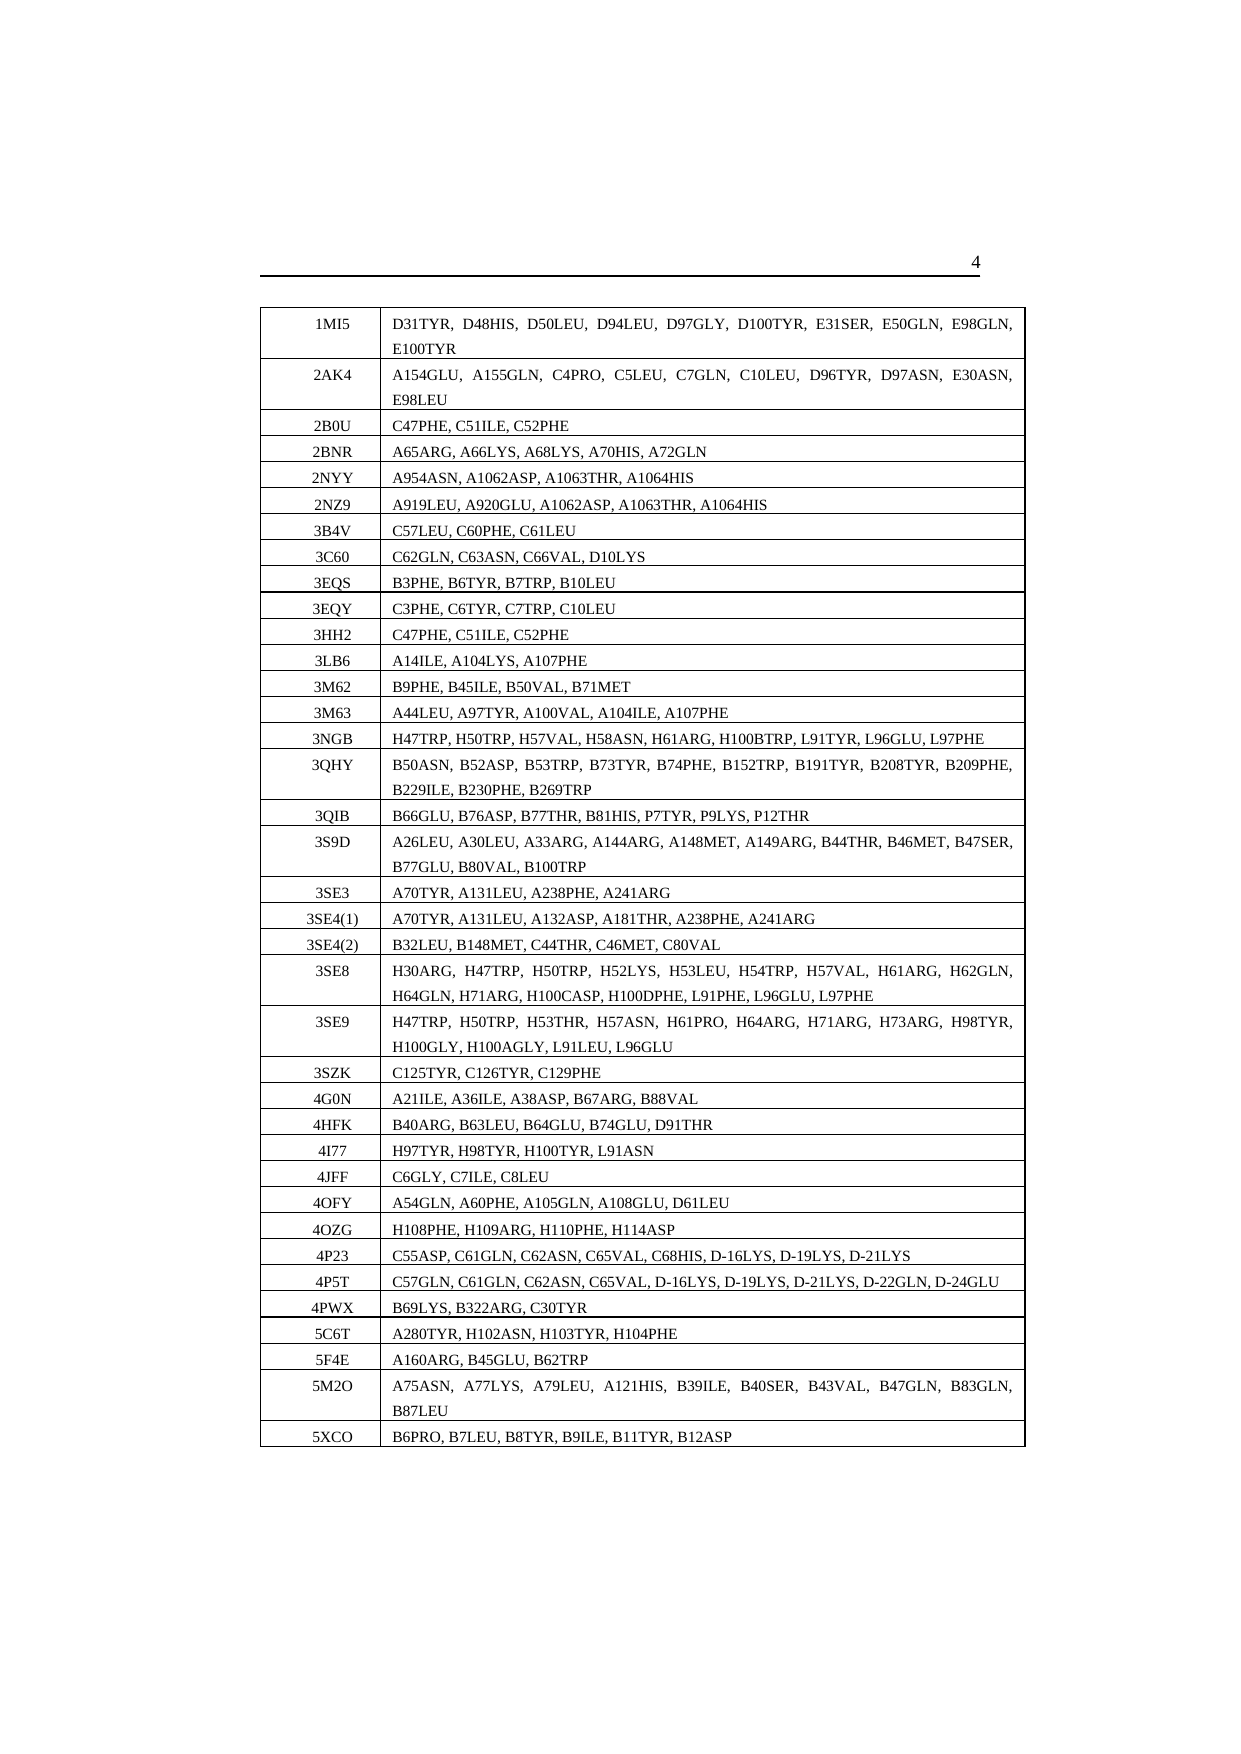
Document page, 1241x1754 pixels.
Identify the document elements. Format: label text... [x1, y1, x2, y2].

table_cell 3SE3 [261, 877, 380, 902]
table_cell A954ASN, A1062ASP, A1063THR, A1064HIS [381, 462, 1024, 487]
table_cell C57GLN, C61GLN, C62ASN, C65VAL, D-16LYS, D-19LYS, D-21LYS, D-22GLN, D-24GLU [381, 1265, 1024, 1290]
table_cell 2AK4 [261, 359, 380, 409]
table_cell A14ILE, A104LYS, A107PHE [381, 645, 1024, 669]
table_cell 4PWX [261, 1291, 380, 1316]
table_cell 5M2O [261, 1370, 380, 1419]
table_cell 3HH2 [261, 619, 380, 643]
table_cell A44LEU, A97TYR, A100VAL, A104ILE, A107PHE [381, 697, 1024, 722]
table_cell D31TYR, D48HIS, D50LEU, D94LEU, D97GLY, D100TYR, E31SER, E50GLN, E98GLN, E100TYR [381, 308, 1024, 358]
table_cell C57LEU, C60PHE, C61LEU [381, 514, 1024, 539]
table_cell 4OZG [261, 1213, 380, 1238]
table_cell 4JFF [261, 1161, 380, 1186]
table_cell B69LYS, B322ARG, C30TYR [381, 1291, 1024, 1316]
table_cell 2NYY [261, 462, 380, 487]
table_cell A75ASN, A77LYS, A79LEU, A121HIS, B39ILE, B40SER, B43VAL, B47GLN, B83GLN, B87LEU [381, 1370, 1024, 1419]
table_cell 2B0U [261, 410, 380, 435]
table_cell 4P23 [261, 1239, 380, 1264]
table_cell 3SE8 [261, 955, 380, 1005]
table_cell 3QIB [261, 800, 380, 825]
table_cell C125TYR, C126TYR, C129PHE [381, 1057, 1024, 1082]
table_cell B9PHE, B45ILE, B50VAL, B71MET [381, 671, 1024, 696]
table_cell 3NGB [261, 723, 380, 748]
table_cell 5XCO [261, 1421, 380, 1446]
table_cell 3SE9 [261, 1006, 380, 1056]
table_cell C62GLN, C63ASN, C66VAL, D10LYS [381, 540, 1024, 565]
table_cell H97TYR, H98TYR, H100TYR, L91ASN [381, 1135, 1024, 1160]
table_cell H47TRP, H50TRP, H53THR, H57ASN, H61PRO, H64ARG, H71ARG, H73ARG, H98TYR, H100GLY, H100AGLY, L91LEU, L96GLU [381, 1006, 1024, 1056]
table_cell 3SZK [261, 1057, 380, 1082]
table_cell 3SE4(1) [261, 903, 380, 928]
table_cell 3SE4(2) [261, 929, 380, 954]
table_cell B66GLU, B76ASP, B77THR, B81HIS, P7TYR, P9LYS, P12THR [381, 800, 1024, 825]
table_cell H47TRP, H50TRP, H57VAL, H58ASN, H61ARG, H100BTRP, L91TYR, L96GLU, L97PHE [381, 723, 1024, 748]
table_cell C55ASP, C61GLN, C62ASN, C65VAL, C68HIS, D-16LYS, D-19LYS, D-21LYS [381, 1239, 1024, 1264]
table_cell 4I77 [261, 1135, 380, 1160]
table_cell 3LB6 [261, 645, 380, 669]
table_cell H108PHE, H109ARG, H110PHE, H114ASP [381, 1213, 1024, 1238]
table_cell B32LEU, B148MET, C44THR, C46MET, C80VAL [381, 929, 1024, 954]
table_cell B6PRO, B7LEU, B8TYR, B9ILE, B11TYR, B12ASP [381, 1421, 1024, 1446]
table_cell A26LEU, A30LEU, A33ARG, A144ARG, A148MET, A149ARG, B44THR, B46MET, B47SER, B77GLU, B80VAL, B100TRP [381, 826, 1024, 876]
table_cell B40ARG, B63LEU, B64GLU, B74GLU, D91THR [381, 1109, 1024, 1134]
table_cell 3QHY [261, 749, 380, 799]
table_cell 5C6T [261, 1318, 380, 1342]
table_cell 3M63 [261, 697, 380, 722]
table_cell C47PHE, C51ILE, C52PHE [381, 410, 1024, 435]
table_cell A65ARG, A66LYS, A68LYS, A70HIS, A72GLN [381, 436, 1024, 461]
table_cell A21ILE, A36ILE, A38ASP, B67ARG, B88VAL [381, 1083, 1024, 1108]
table_cell 4G0N [261, 1083, 380, 1108]
table_cell A154GLU, A155GLN, C4PRO, C5LEU, C7GLN, C10LEU, D96TYR, D97ASN, E30ASN, E98LEU [381, 359, 1024, 409]
table_cell 5F4E [261, 1344, 380, 1368]
table_cell C47PHE, C51ILE, C52PHE [381, 619, 1024, 643]
table_cell A919LEU, A920GLU, A1062ASP, A1063THR, A1064HIS [381, 488, 1024, 513]
table_cell 3M62 [261, 671, 380, 696]
table_cell 3S9D [261, 826, 380, 876]
table_cell H30ARG, H47TRP, H50TRP, H52LYS, H53LEU, H54TRP, H57VAL, H61ARG, H62GLN, H64GLN, H71ARG, H100CASP, H100DPHE, L91PHE, L96GLU, L97PHE [381, 955, 1024, 1005]
table_cell A160ARG, B45GLU, B62TRP [381, 1344, 1024, 1368]
table_cell 3EQY [261, 593, 380, 617]
table_cell 2NZ9 [261, 488, 380, 513]
table_cell B50ASN, B52ASP, B53TRP, B73TYR, B74PHE, B152TRP, B191TYR, B208TYR, B209PHE, B229ILE, B230PHE, B269TRP [381, 749, 1024, 799]
table_cell 4OFY [261, 1187, 380, 1212]
table_cell 2BNR [261, 436, 380, 461]
table_cell C6GLY, C7ILE, C8LEU [381, 1161, 1024, 1186]
table_cell A280TYR, H102ASN, H103TYR, H104PHE [381, 1318, 1024, 1342]
table_cell C3PHE, C6TYR, C7TRP, C10LEU [381, 593, 1024, 617]
table_cell 1MI5 [261, 308, 380, 358]
table_cell B3PHE, B6TYR, B7TRP, B10LEU [381, 566, 1024, 591]
table_cell 3B4V [261, 514, 380, 539]
table_cell 4HFK [261, 1109, 380, 1134]
table_cell 3EQS [261, 566, 380, 591]
table_cell 3C60 [261, 540, 380, 565]
table_cell A70TYR, A131LEU, A238PHE, A241ARG [381, 877, 1024, 902]
table_cell 4P5T [261, 1265, 380, 1290]
table_cell A70TYR, A131LEU, A132ASP, A181THR, A238PHE, A241ARG [381, 903, 1024, 928]
table_cell A54GLN, A60PHE, A105GLN, A108GLU, D61LEU [381, 1187, 1024, 1212]
